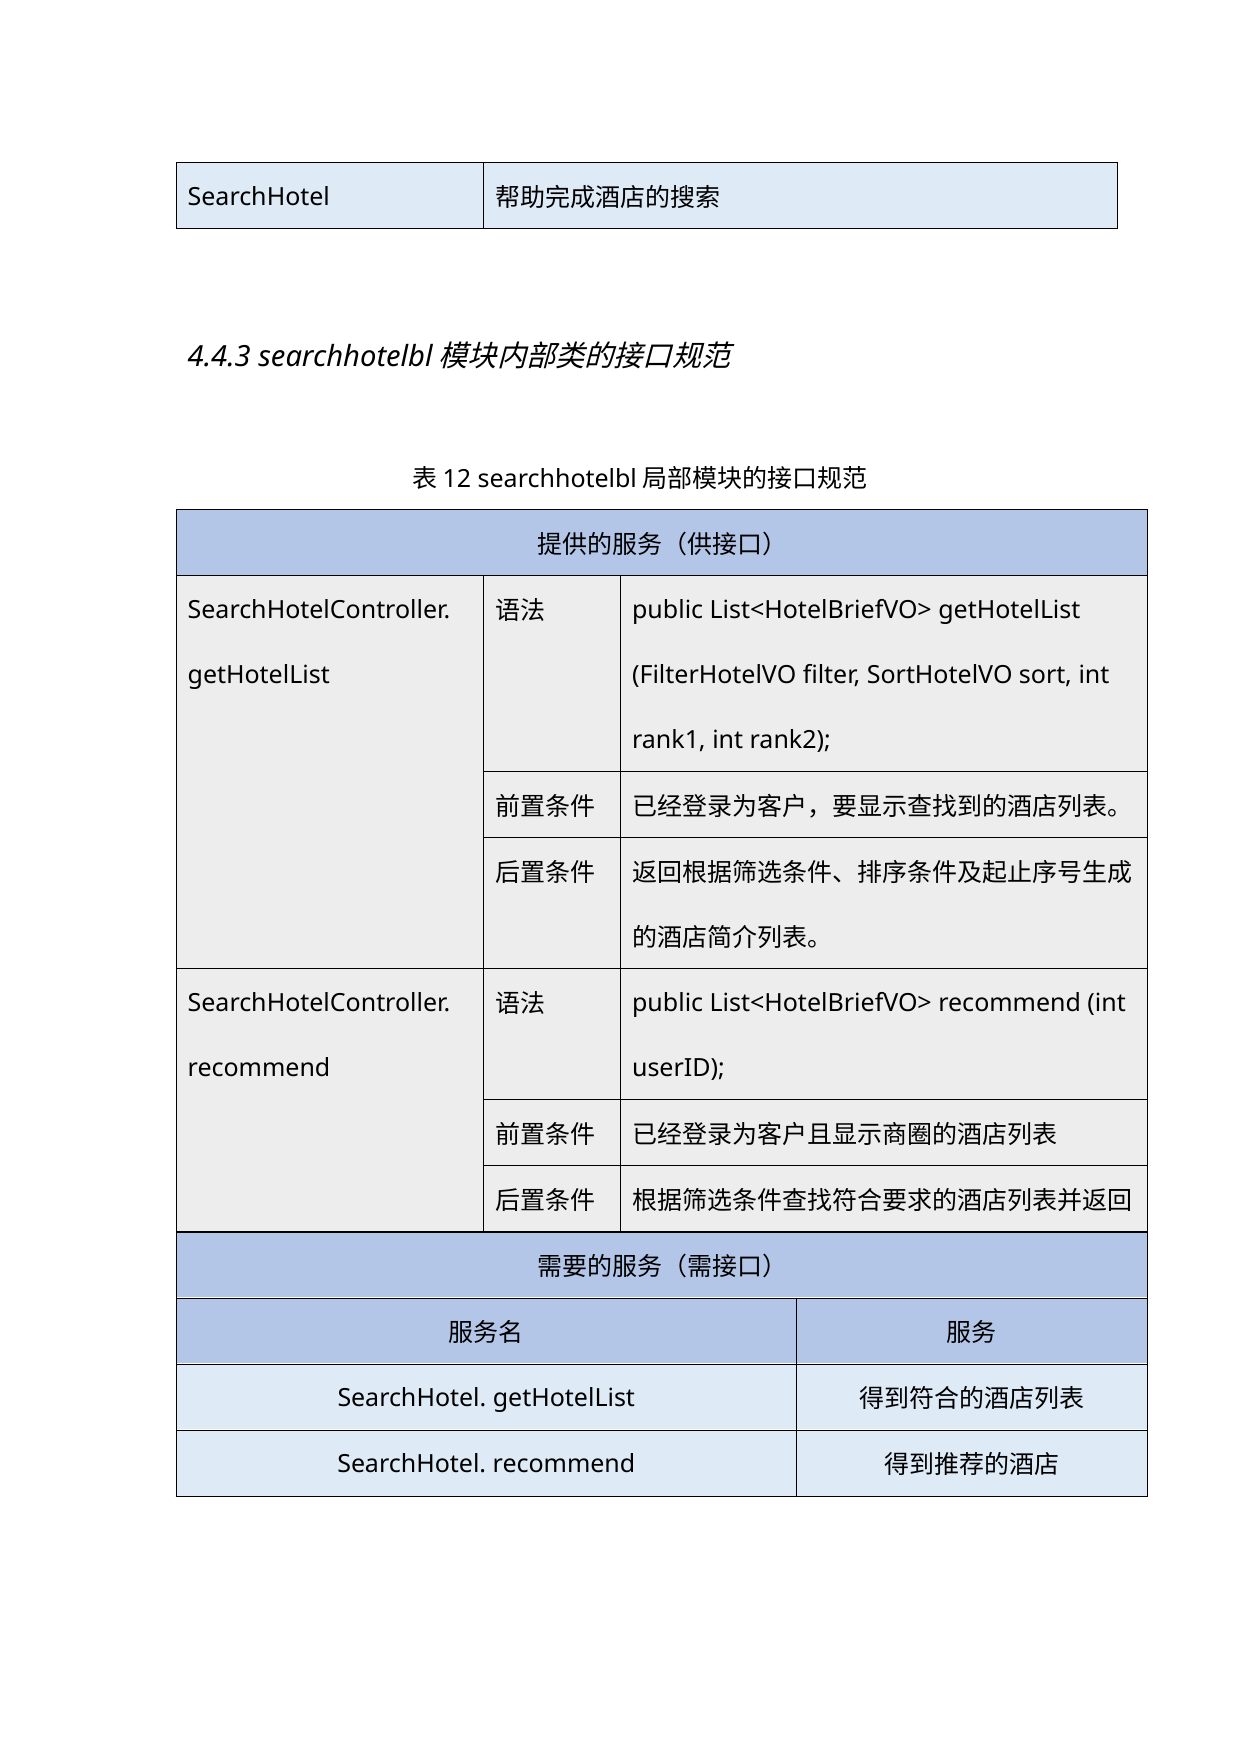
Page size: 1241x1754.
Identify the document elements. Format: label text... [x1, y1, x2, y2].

table_cell SearchHotel. recommend [177, 1431, 796, 1496]
table_cell 前置条件 [484, 1100, 620, 1165]
table_header 提供的服务（供接口） [177, 510, 1147, 575]
table_cell 需要的服务（需接口） [177, 1233, 1147, 1297]
table_cell 得到符合的酒店列表 [797, 1365, 1147, 1429]
table_cell 前置条件 [484, 772, 620, 837]
table_cell 帮助完成酒店的搜索 [484, 163, 1117, 228]
text 表12 searchhotelbl局部模块的接口规范 [187, 444, 1053, 509]
table_cell 后置条件 [484, 838, 620, 968]
table_cell SearchHotel. getHotelList [177, 1365, 796, 1429]
table_cell 返回根据筛选条件、排序条件及起止序号生成的酒店简介列表。 [621, 838, 1147, 968]
table_cell 后置条件 [484, 1166, 620, 1231]
table_cell SearchHotelController. getHotelList [177, 576, 483, 968]
table_cell 根据筛选条件查找符合要求的酒店列表并返回 [621, 1166, 1147, 1231]
subtitle 4.4.3 searchhotelbl模块内部类的接口规范 [187, 321, 1053, 386]
table_cell 语法 [484, 576, 620, 771]
table_cell public List<HotelBriefVO> getHotelList (FilterHotelVO filter, SortHotelVO sort, int rank1, int rank2); [621, 576, 1147, 771]
table_cell 得到推荐的酒店 [797, 1431, 1147, 1496]
table_cell SearchHotel [177, 163, 483, 228]
table_cell 已经登录为客户且显示商圈的酒店列表 [621, 1100, 1147, 1165]
table_cell 已经登录为客户，要显示查找到的酒店列表。 [621, 772, 1147, 837]
table_cell 服务名 [177, 1299, 796, 1363]
table_cell 服务 [797, 1299, 1147, 1363]
table_cell public List<HotelBriefVO> recommend (int userID); [621, 969, 1147, 1099]
table_cell SearchHotelController. recommend [177, 969, 483, 1231]
table_cell 语法 [484, 969, 620, 1099]
